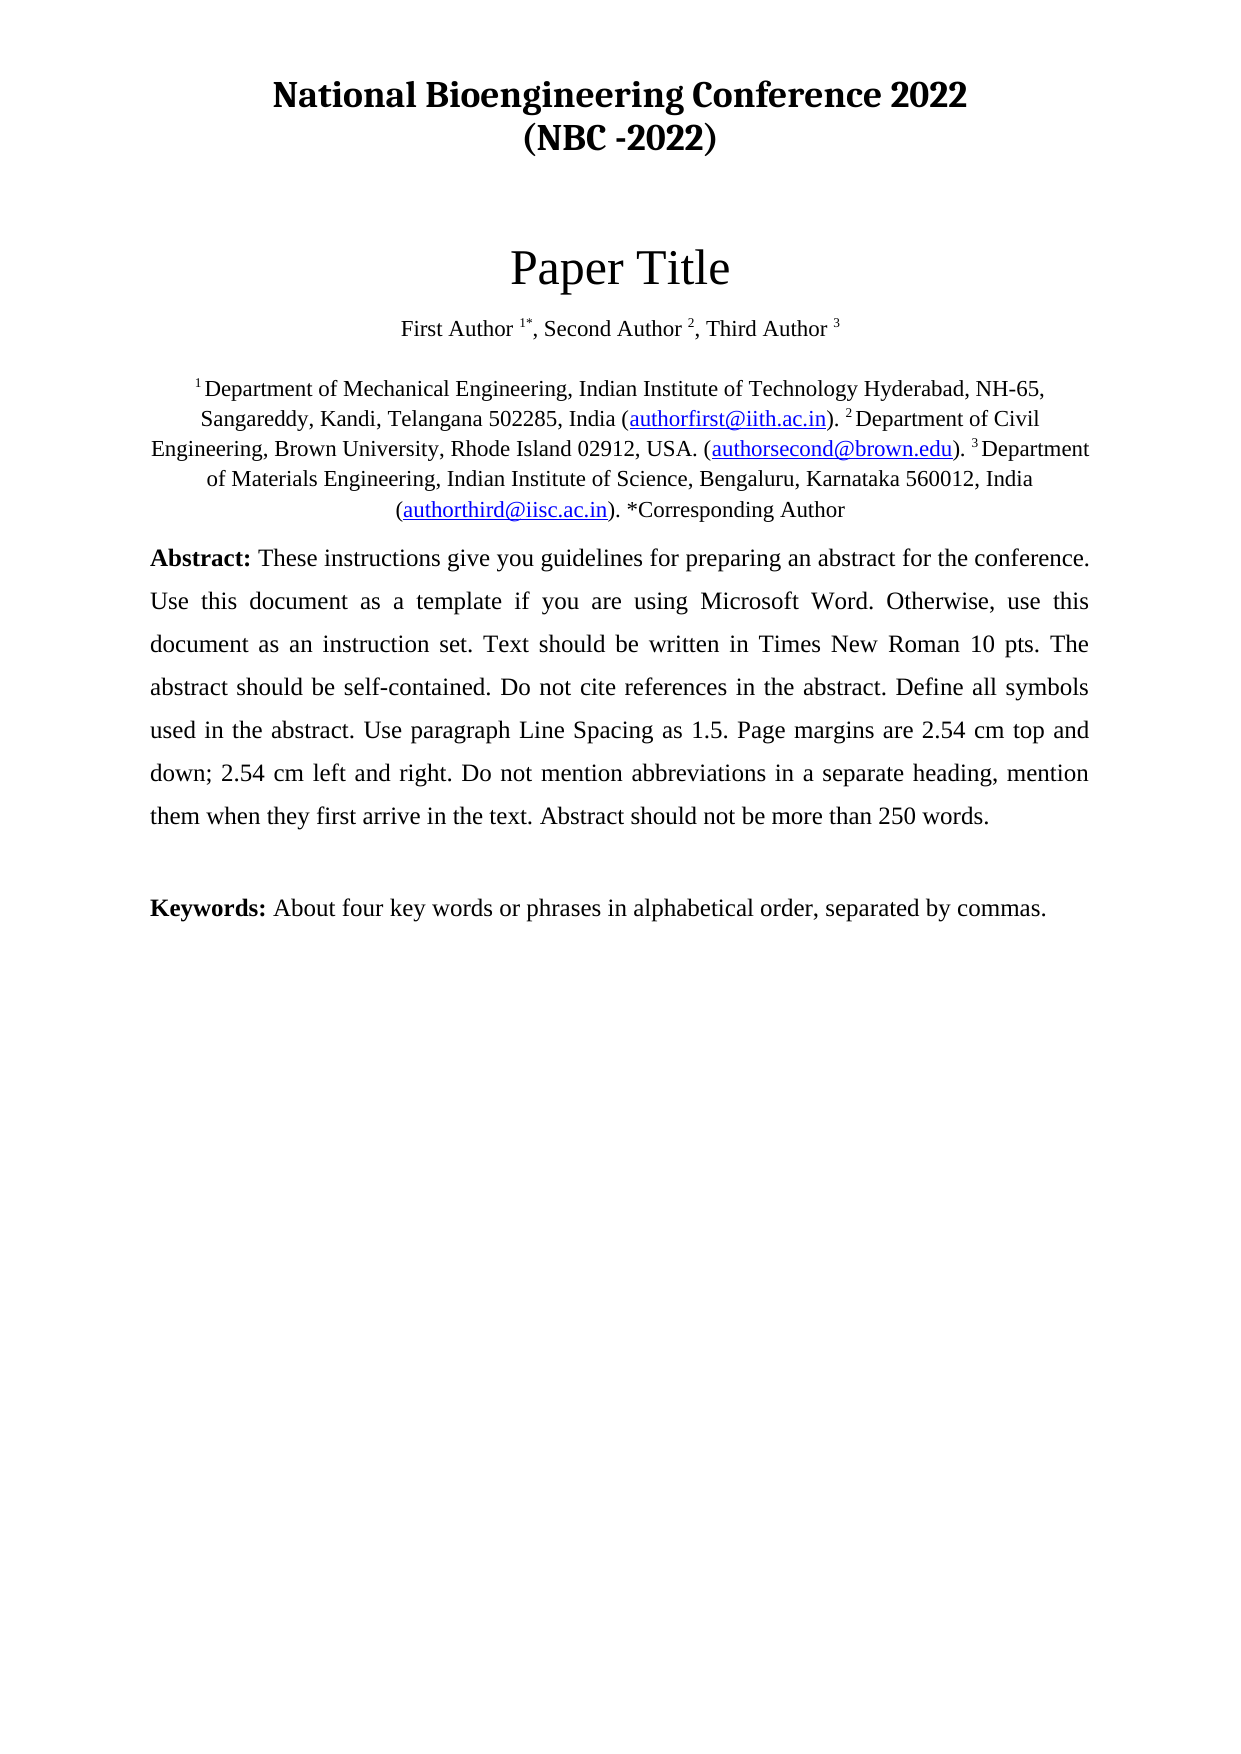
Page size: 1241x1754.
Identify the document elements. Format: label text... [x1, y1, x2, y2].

text Abstract: These instructions give you guidelines for preparing an abstract for the conference. Use this document as a template if you are using Microsoft Word. Otherwise, use this document as an instruction set. Text should be written in Times New Roman 10 pts. The abstract should be self-contained. Do not cite references in the abstract. Define all symbols used in the abstract. Use paragraph Line Spacing as 1.5. Page margins are 2.54 cm top and down; 2.54 cm left and right. Do not mention abbreviations in a separate heading, mention them when they first arrive in the text. Abstract should not be more than 250 words. [150, 543, 1090, 830]
text 1 Department of Mechanical Engineering, Indian Institute of Technology Hyderabad, NH-65, Sangareddy, Kandi, Telangana 502285, India (authorfirst@iith.ac.in). 2 Department of Civil Engineering, Brown University, Rhode Island 02912, USA. (authorsecond@brown.edu). 3 Department of Materials Engineering, Indian Institute of Science, Bengaluru, Karnataka 560012, India (authorthird@iisc.ac.in). *Corresponding Author [150, 375, 1090, 522]
text Keywords: About four key words or phrases in alphabetical order, separated by commas. [150, 893, 1090, 922]
text First Author 1*, Second Author 2, Third Author 3 [150, 315, 1090, 342]
text Paper Title [150, 238, 1090, 295]
